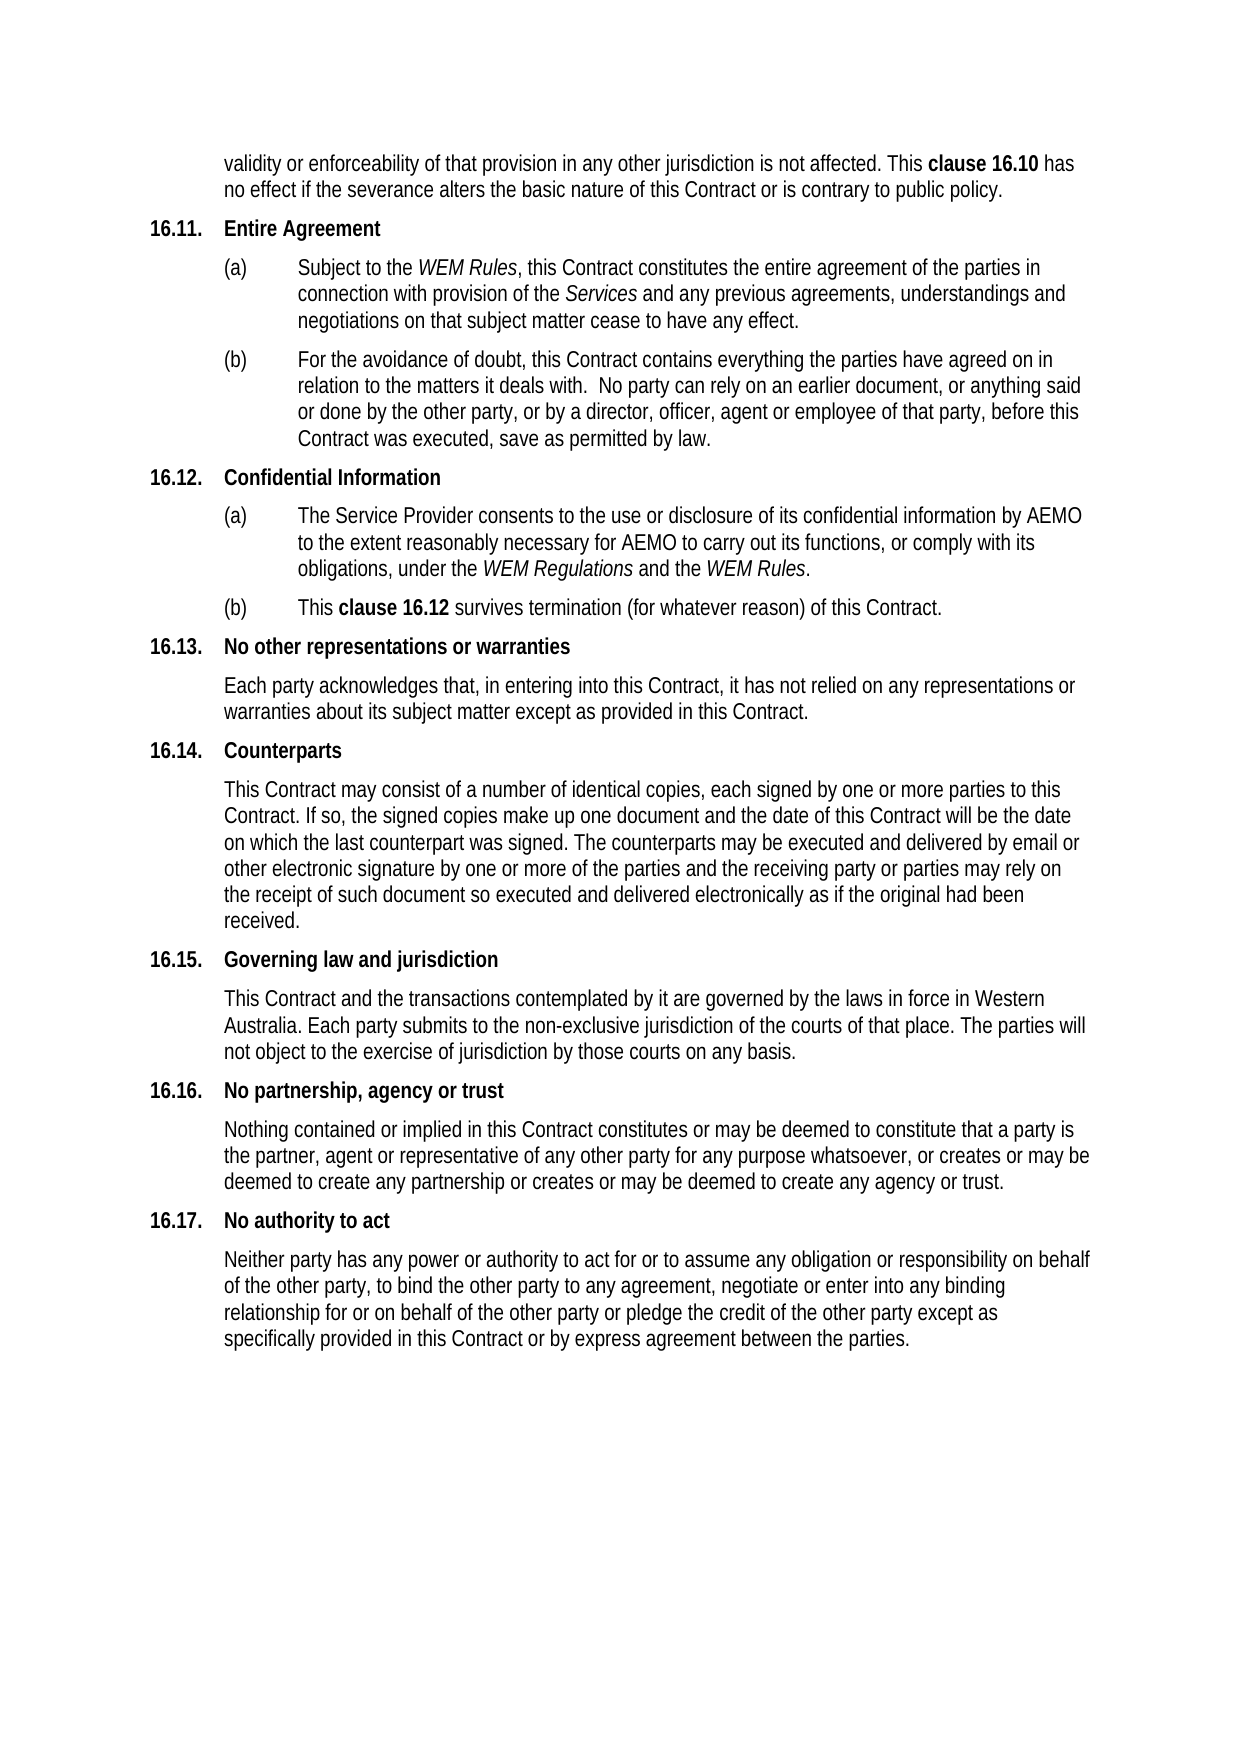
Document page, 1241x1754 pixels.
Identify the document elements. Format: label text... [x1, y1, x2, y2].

text Each party acknowledges that, in entering into this Contract, it has not relied on any representations or warranties about its subject matter except as provided in this Contract. [224, 672, 1090, 724]
subtitle No partnership, agency or trust [150, 1077, 1090, 1103]
text This Contract and the transactions contemplated by it are governed by the laws in force in Western Australia. Each party submits to the non-exclusive jurisdiction of the courts of that place. The parties will not object to the exercise of jurisdiction by those courts on any basis. [224, 985, 1090, 1064]
list This clause 16.12 survives termination (for whatever reason) of this Contract. [224, 594, 1090, 620]
text This Contract may consist of a number of identical copies, each signed by one or more parties to this Contract. If so, the signed copies make up one document and the date of this Contract will be the date on which the last counterpart was signed. The counterparts may be executed and delivered by email or other electronic signature by one or more of the parties and the receiving party or parties may rely on the receipt of such document so executed and delivered electronically as if the original had been received. [224, 776, 1090, 934]
text Nothing contained or implied in this Contract constitutes or may be deemed to constitute that a party is the partner, agent or representative of any other party for any purpose whatsoever, or creates or may be deemed to create any partnership or creates or may be deemed to create any agency or trust. [224, 1116, 1090, 1195]
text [224, 150, 1090, 203]
list For the avoidance of doubt, this Contract contains everything the parties have agreed on in relation to the matters it deals with. No party can rely on an earlier document, or anything said or done by the other party, or by a director, officer, agent or employee of that party, before this Contract was executed, save as permitted by law. [224, 346, 1090, 451]
subtitle Entire Agreement [150, 215, 1090, 242]
text Neither party has any power or authority to act for or to assume any obligation or responsibility on behalf of the other party, to bind the other party to any agreement, negotiate or enter into any binding relationship for or on behalf of the other party or pledge the credit of the other party except as specifically provided in this Contract or by express agreement between the parties. [224, 1246, 1090, 1351]
list The Service Provider consents to the use or disclosure of its confidential information by AEMO to the extent reasonably necessary for AEMO to carry out its functions, or comply with its obligations, under the WEM Regulations and the WEM Rules. [224, 502, 1090, 581]
subtitle Confidential Information [150, 463, 1090, 490]
subtitle Counterparts [150, 737, 1090, 763]
subtitle No other representations or warranties [150, 633, 1090, 659]
subtitle Governing law and jurisdiction [150, 946, 1090, 973]
subtitle No authority to act [150, 1207, 1090, 1233]
list Subject to the WEM Rules, this Contract constitutes the entire agreement of the parties in connection with provision of the Services and any previous agreements, understandings and negotiations on that subject matter cease to have any effect. [224, 254, 1090, 333]
